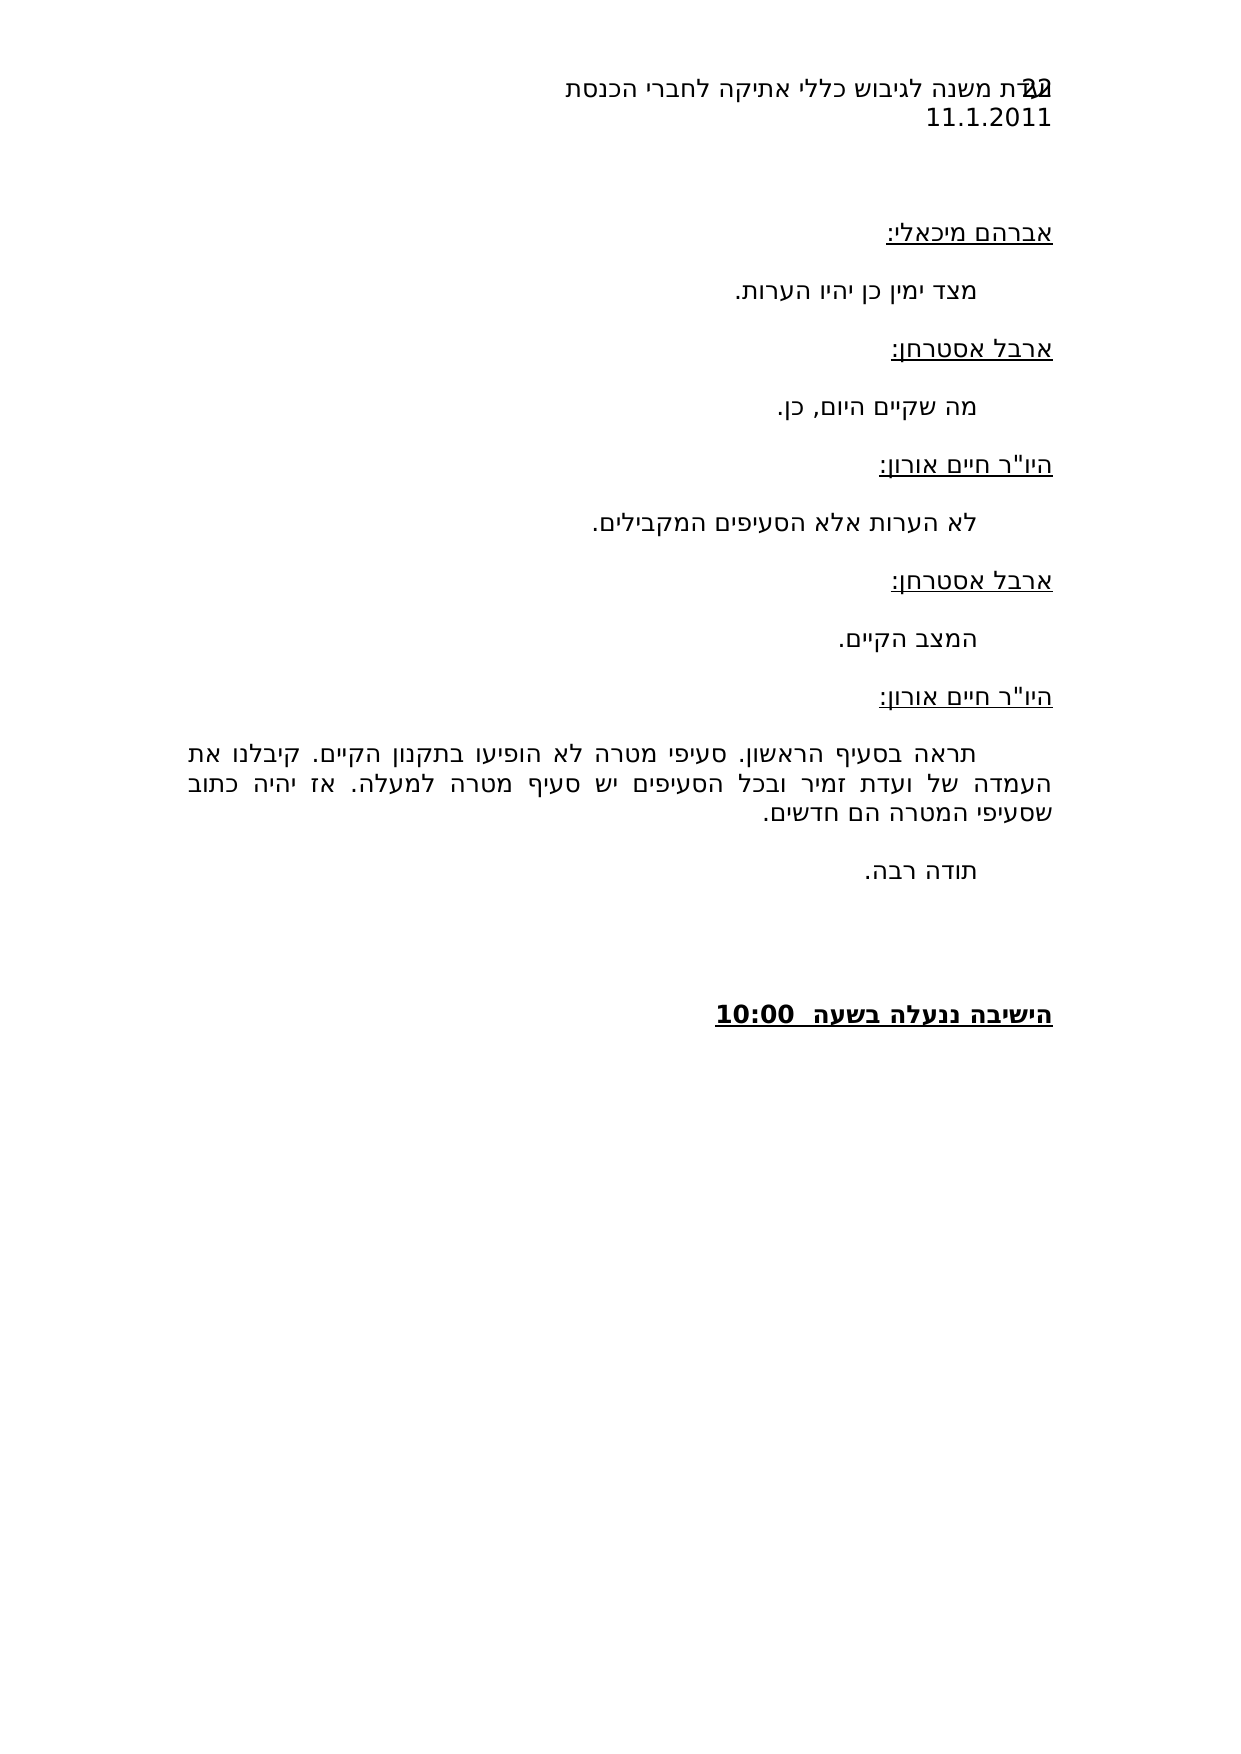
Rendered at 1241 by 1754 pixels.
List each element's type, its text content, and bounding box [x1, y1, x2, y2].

text היו"ר חיים אורון: [187, 682, 1053, 711]
text אברהם מיכאלי: [187, 218, 1053, 247]
text מה שקיים היום, כן. [187, 392, 1053, 421]
text תודה רבה. [187, 856, 1053, 885]
text המצב הקיים. [187, 624, 1053, 653]
text תראה בסעיף הראשון. סעיפי מטרה לא הופיעו בתקנון הקיים. קיבלנו את העמדה של ועדת זמיר ובכל הסעיפים יש סעיף מטרה למעלה. אז יהיה כתוב שסעיפי המטרה הם חדשים. [187, 739, 1053, 827]
text היו"ר חיים אורון: [187, 450, 1053, 479]
text ארבל אסטרחן: [187, 334, 1053, 363]
text ארבל אסטרחן: [187, 566, 1053, 595]
text מצד ימין כן יהיו הערות. [187, 276, 1053, 305]
text לא הערות אלא הסעיפים המקבילים. [187, 508, 1053, 537]
text הישיבה ננעלה בשעה 10:00 [187, 1000, 1053, 1029]
